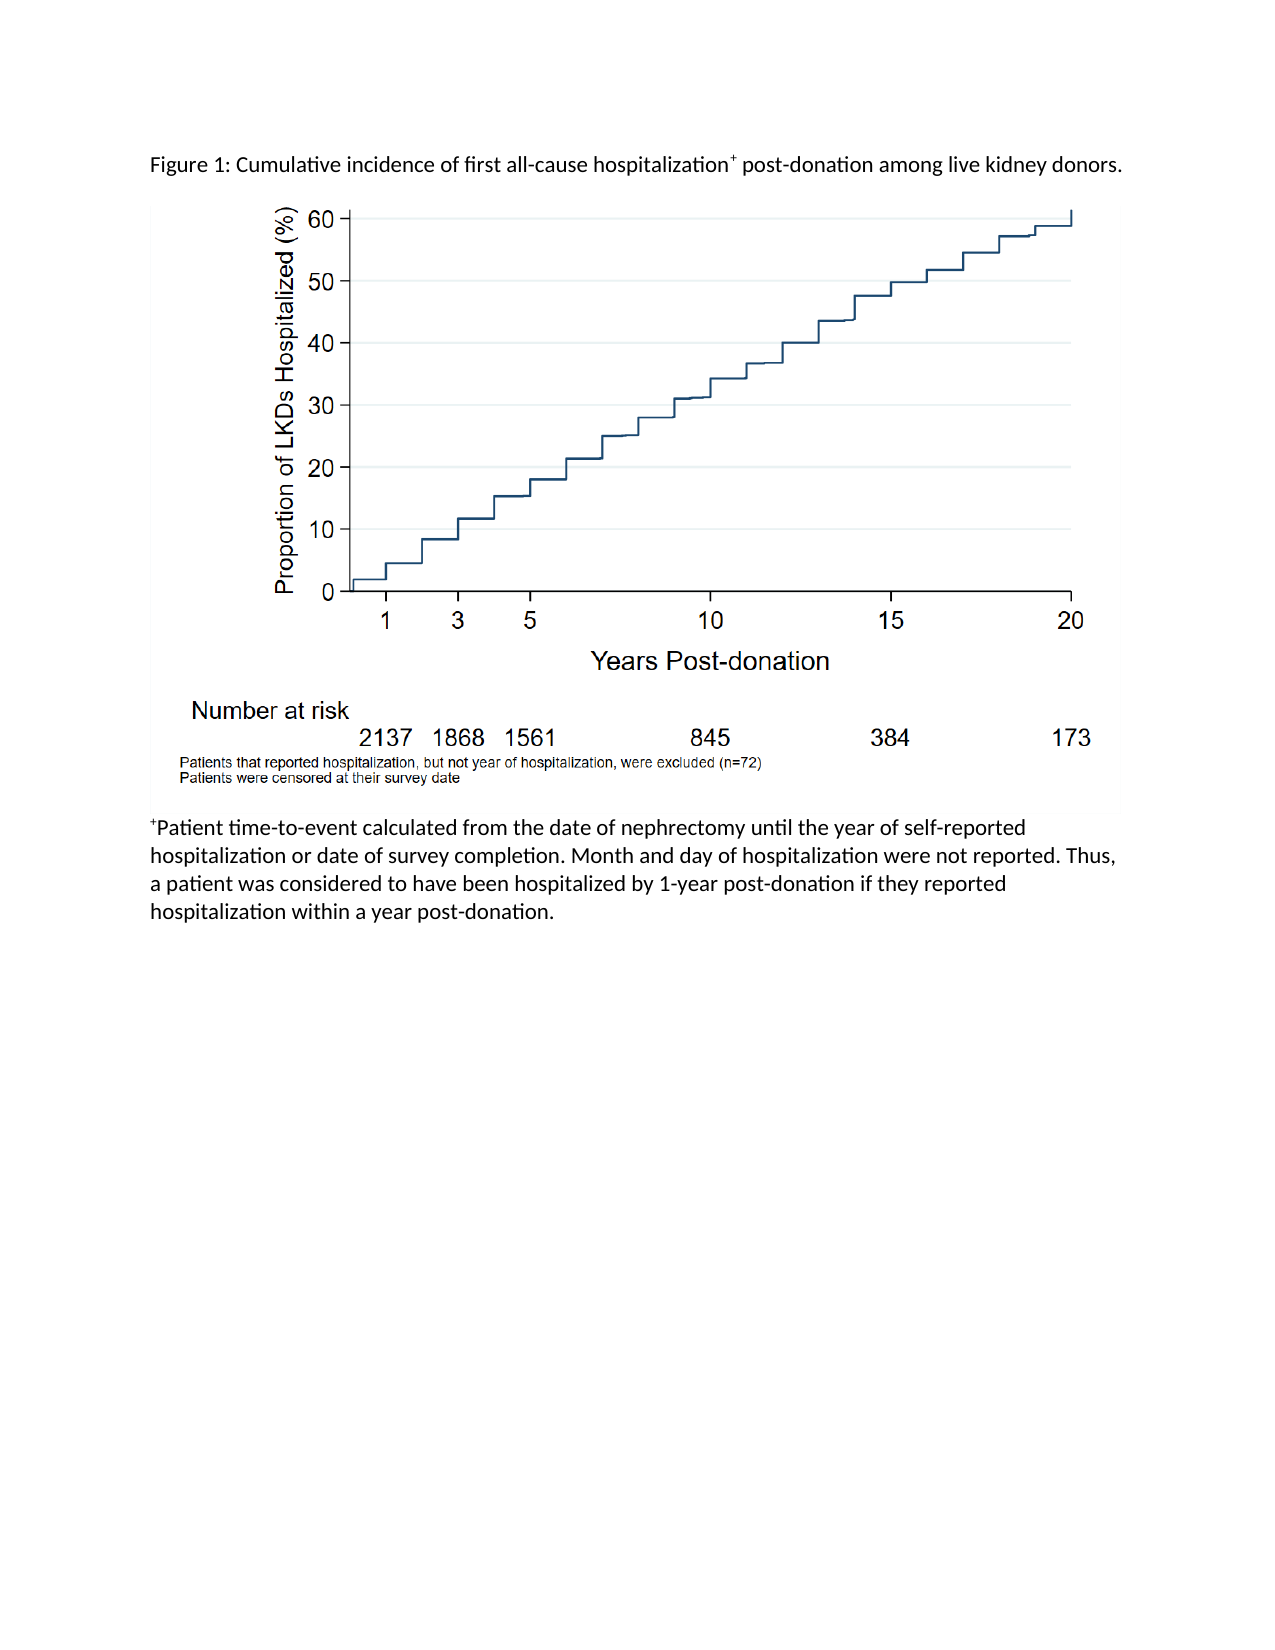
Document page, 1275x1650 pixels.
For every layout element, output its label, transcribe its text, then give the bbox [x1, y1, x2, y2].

text +Patient time-to-event calculated from the date of nephrectomy until the year of self-reported hospitalization or date of survey completion. Month and day of hospitalization were not reported. Thus, a patient was considered to have been hospitalized by 1-year post-donation if they reported hospitalization within a year post-donation. [150, 813, 1125, 925]
picture [150, 206, 1121, 814]
text Figure 1: Cumulative incidence of first all-cause hospitalization+ post-donation among live kidney donors. [150, 150, 1125, 178]
